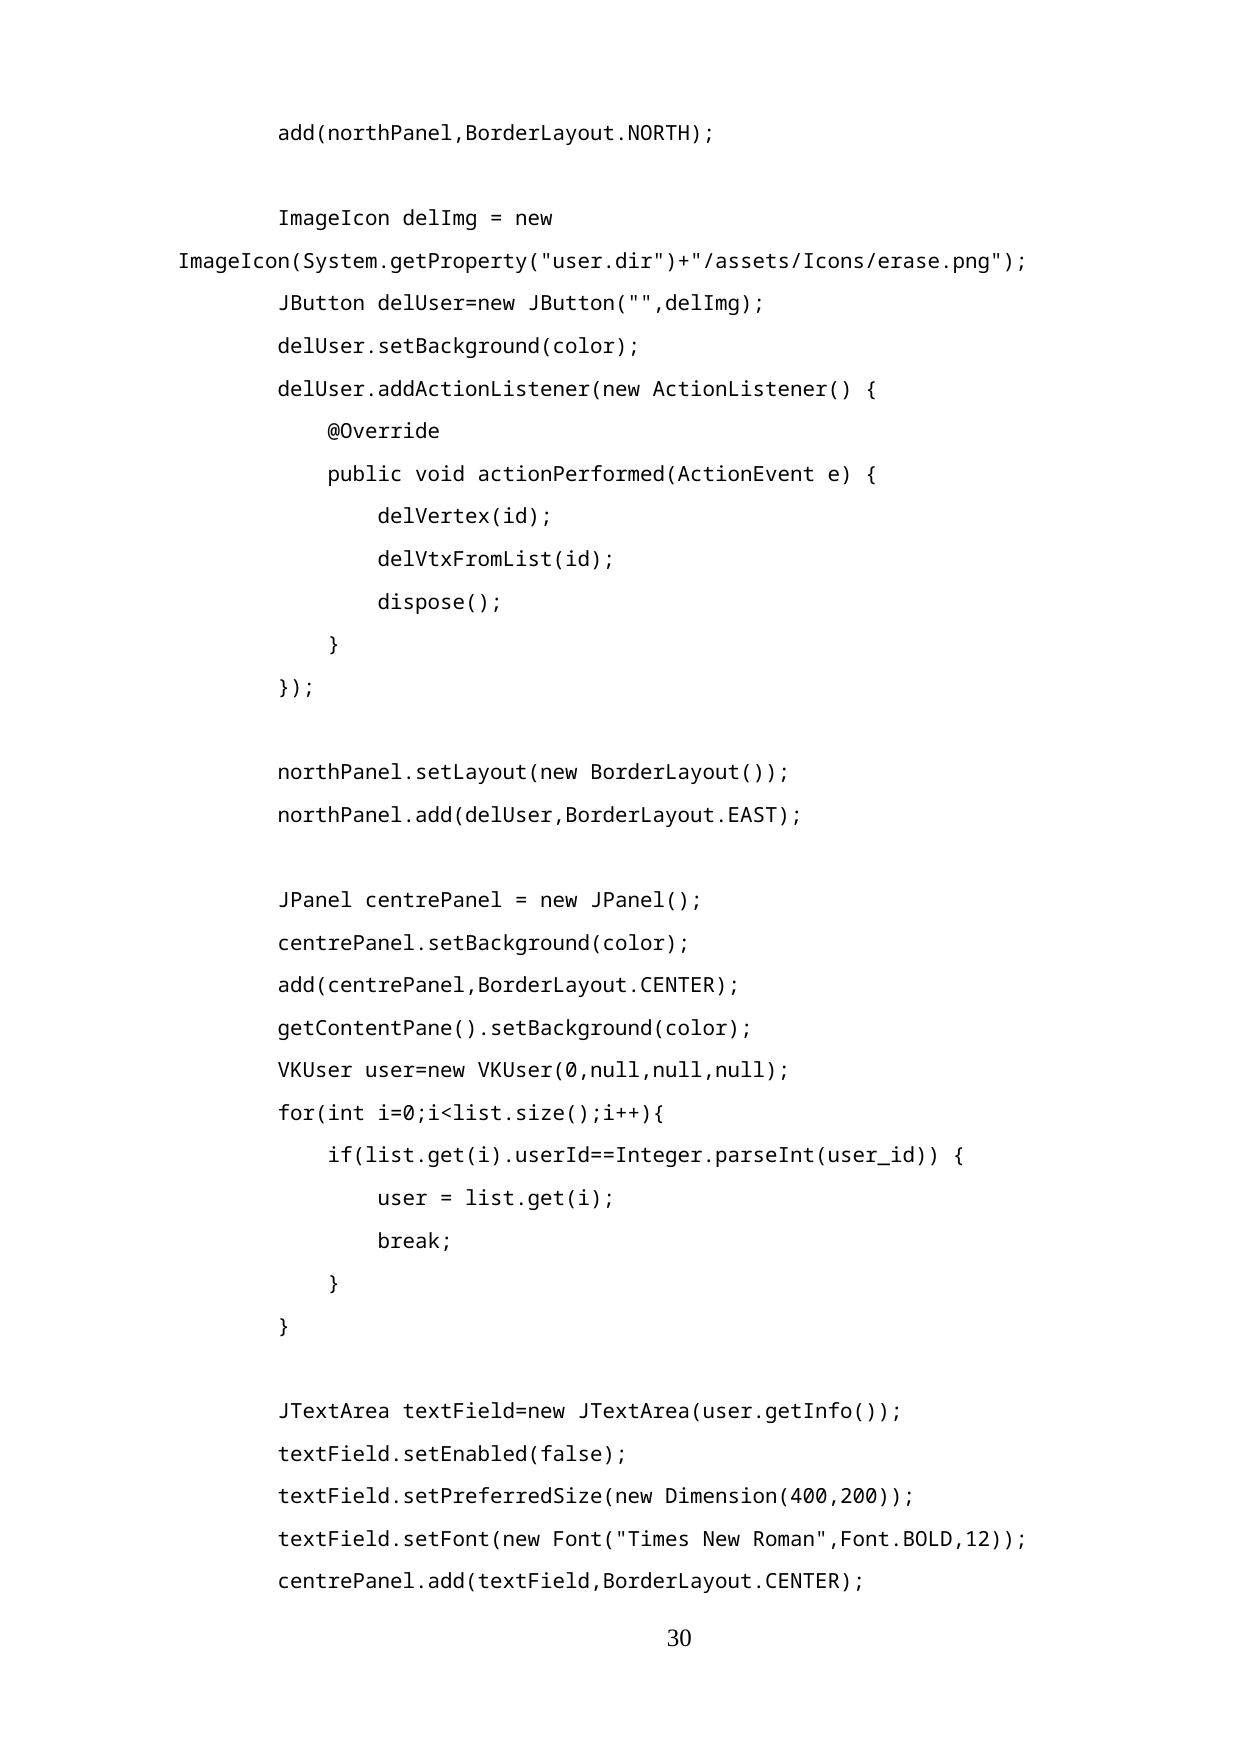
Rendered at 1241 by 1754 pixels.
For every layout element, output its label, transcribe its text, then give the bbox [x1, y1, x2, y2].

text break; [177, 1226, 1122, 1254]
text dispose(); [177, 587, 1122, 615]
text }); [177, 672, 1122, 700]
text public void actionPerformed(ActionEvent e) { [177, 459, 1122, 487]
text northPanel.add(delUser,BorderLayout.EAST); [177, 800, 1122, 828]
text } [177, 1311, 1122, 1339]
text delUser.addActionListener(new ActionListener() { [177, 374, 1122, 402]
text @Override [177, 416, 1122, 445]
text centrePanel.setBackground(color); [177, 928, 1122, 956]
text for(int i=0;i<list.size();i++){ [177, 1098, 1122, 1126]
text delVtxFromList(id); [177, 544, 1122, 573]
text if(list.get(i).userId==Integer.parseInt(user_id)) { [177, 1141, 1122, 1169]
text add(centrePanel,BorderLayout.CENTER); [177, 970, 1122, 999]
text JPanel centrePanel = new JPanel(); [177, 885, 1122, 913]
text user = list.get(i); [177, 1183, 1122, 1212]
text delVertex(id); [177, 502, 1122, 530]
text } [177, 1268, 1122, 1297]
text textField.setFont(new Font("Times New Roman",Font.BOLD,12)); [177, 1524, 1122, 1552]
text textField.setEnabled(false); [177, 1439, 1122, 1467]
text JButton delUser=new JButton("",delImg); [177, 288, 1122, 317]
text delUser.setBackground(color); [177, 331, 1122, 359]
text textField.setPreferredSize(new Dimension(400,200)); [177, 1481, 1122, 1510]
text VKUser user=new VKUser(0,null,null,null); [177, 1055, 1122, 1084]
text ImageIcon delImg = new ImageIcon(System.getProperty("user.dir")+"/assets/Icons/erase.png"); [177, 203, 1122, 274]
text getContentPane().setBackground(color); [177, 1013, 1122, 1041]
text centrePanel.add(textField,BorderLayout.CENTER); [177, 1567, 1122, 1595]
text northPanel.setLayout(new BorderLayout()); [177, 757, 1122, 786]
text add(northPanel,BorderLayout.NORTH); [177, 118, 1122, 147]
text JTextArea textField=new JTextArea(user.getInfo()); [177, 1396, 1122, 1425]
text } [177, 629, 1122, 658]
